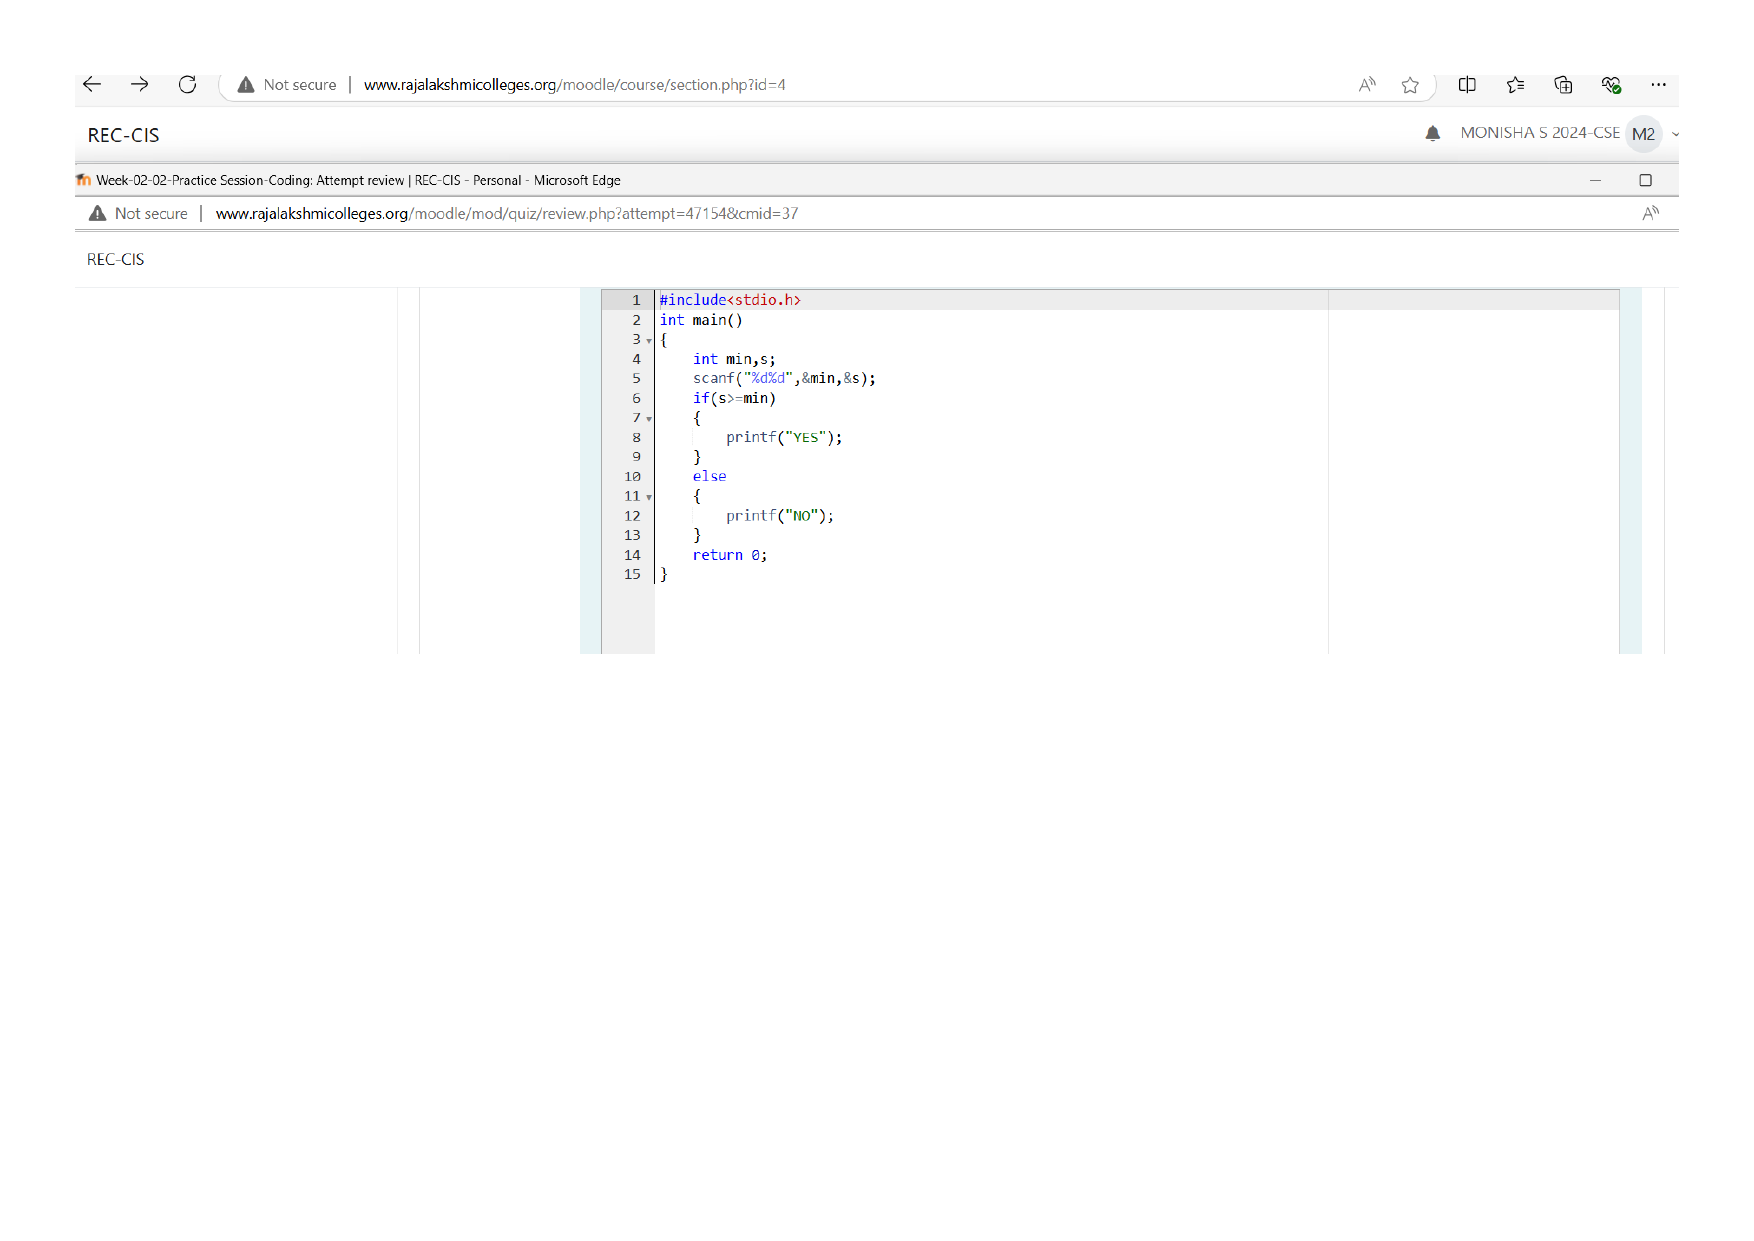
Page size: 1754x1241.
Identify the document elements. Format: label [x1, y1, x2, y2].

picture [75, 75, 1679, 654]
